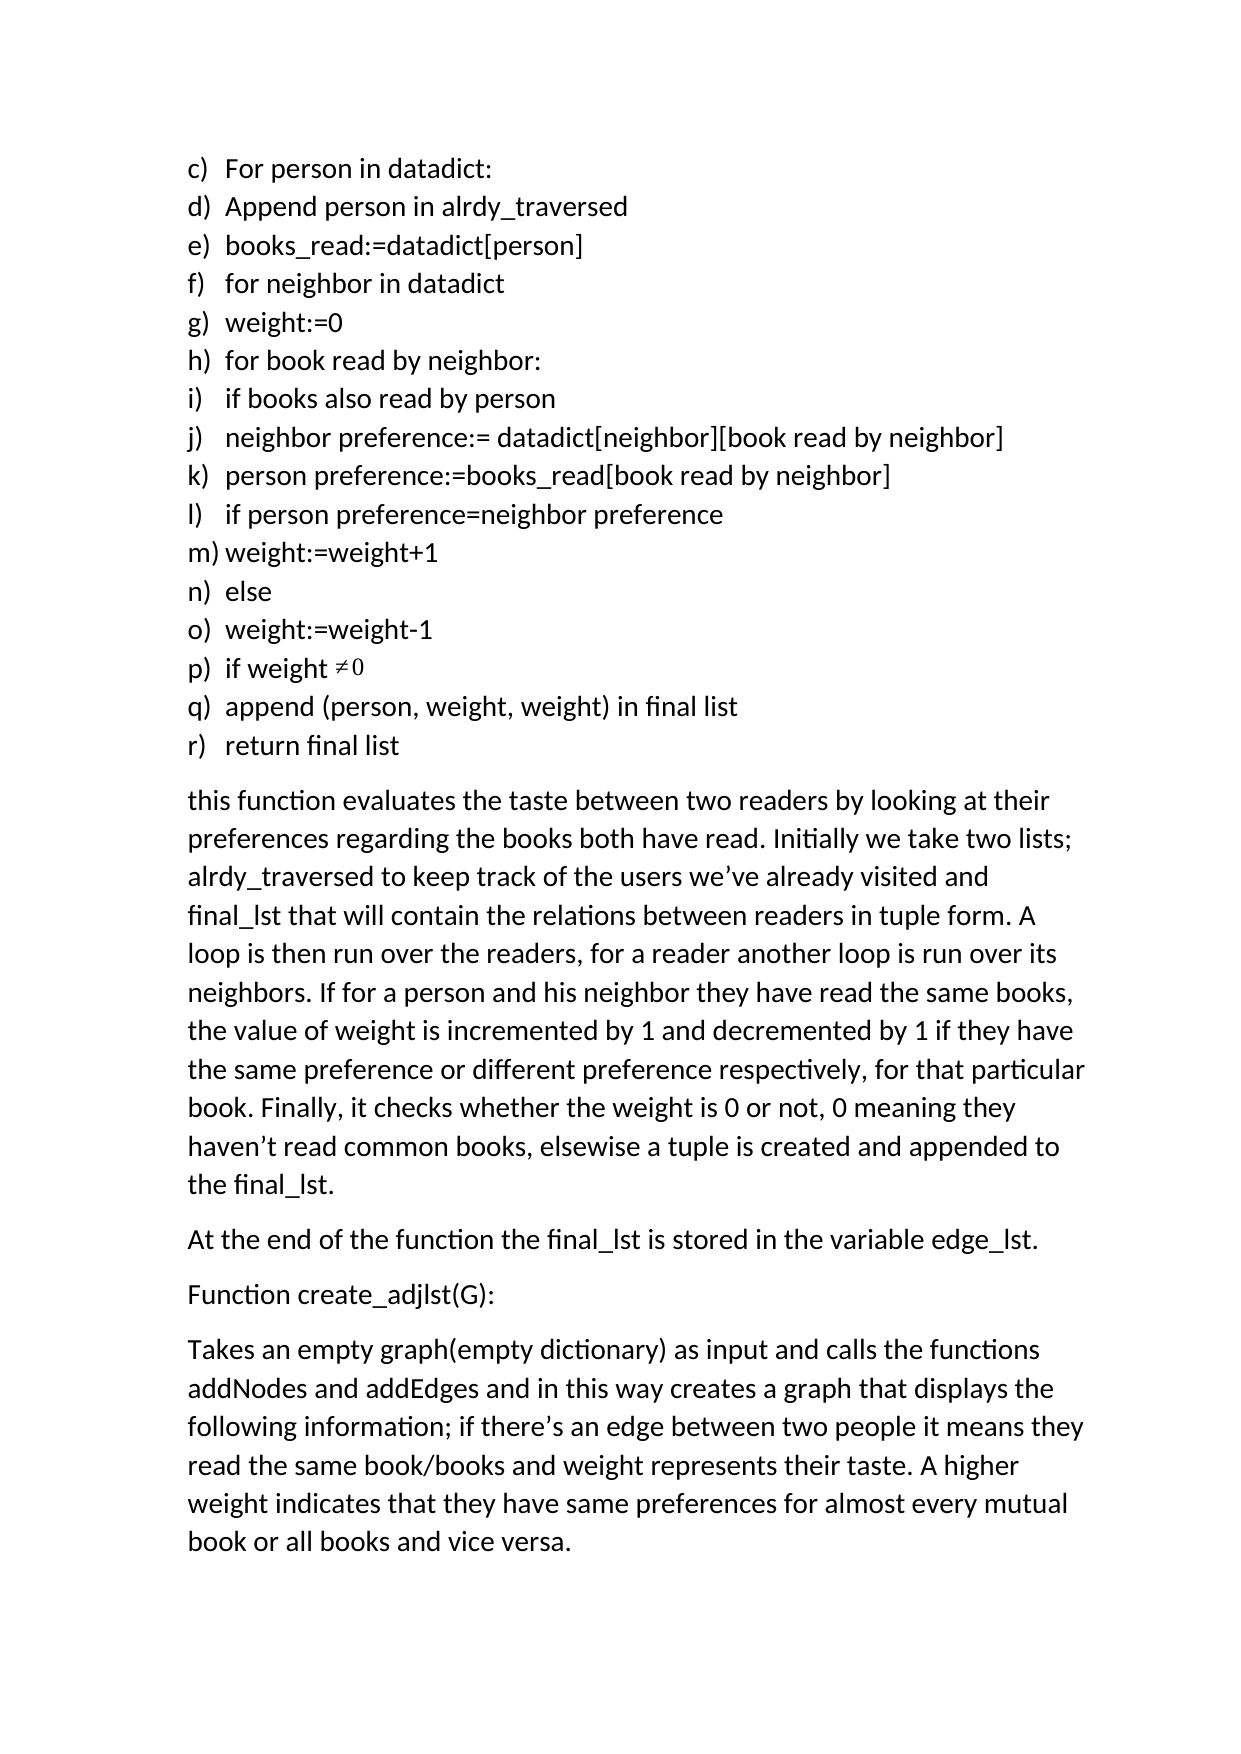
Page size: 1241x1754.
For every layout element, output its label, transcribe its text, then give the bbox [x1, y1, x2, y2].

text Function create_adjlst(G): [187, 1276, 1090, 1312]
list Append person in alrdy_traversed [187, 188, 1090, 224]
list for neighbor in datadict [187, 265, 1090, 301]
list if person preference=neighbor preference [187, 496, 1090, 532]
text Takes an empty graph(empty dictionary) as input and calls the functions addNodes and addEdges and in this way creates a graph that displays the following information; if there’s an edge between two people it means they read the same book/books and weight represents their taste. A higher weight indicates that they have same preferences for almost every mutual book or all books and vice versa. [187, 1331, 1090, 1559]
list person preference:=books_read[book read by neighbor] [187, 457, 1090, 493]
list return final list [187, 727, 1090, 762]
text At the end of the function the final_lst is stored in the variable edge_lst. [187, 1221, 1090, 1257]
list if weight [187, 650, 1090, 685]
list weight:=weight+1 [187, 534, 1090, 570]
list weight:=weight-1 [187, 611, 1090, 647]
list For person in datadict: [187, 150, 1090, 186]
list books_read:=datadict[person] [187, 227, 1090, 262]
list append (person, weight, weight) in final list [187, 688, 1090, 724]
text this function evaluates the taste between two readers by looking at their preferences regarding the books both have read. Initially we take two lists; alrdy_traversed to keep track of the users we’ve already visited and final_lst that will contain the relations between readers in tuple form. A loop is then run over the readers, for a reader another loop is run over its neighbors. If for a person and his neighbor they have read the same books, the value of weight is incremented by 1 and decremented by 1 if they have the same preference or different preference respectively, for that particular book. Finally, it checks whether the weight is 0 or not, 0 meaning they haven’t read common books, elsewise a tuple is created and appended to the final_lst. [187, 782, 1090, 1202]
list neighbor preference:= datadict[neighbor][book read by neighbor] [187, 419, 1090, 455]
list if books also read by person [187, 381, 1090, 416]
list weight:=0 [187, 304, 1090, 339]
list else [187, 573, 1090, 608]
list for book read by neighbor: [187, 342, 1090, 378]
